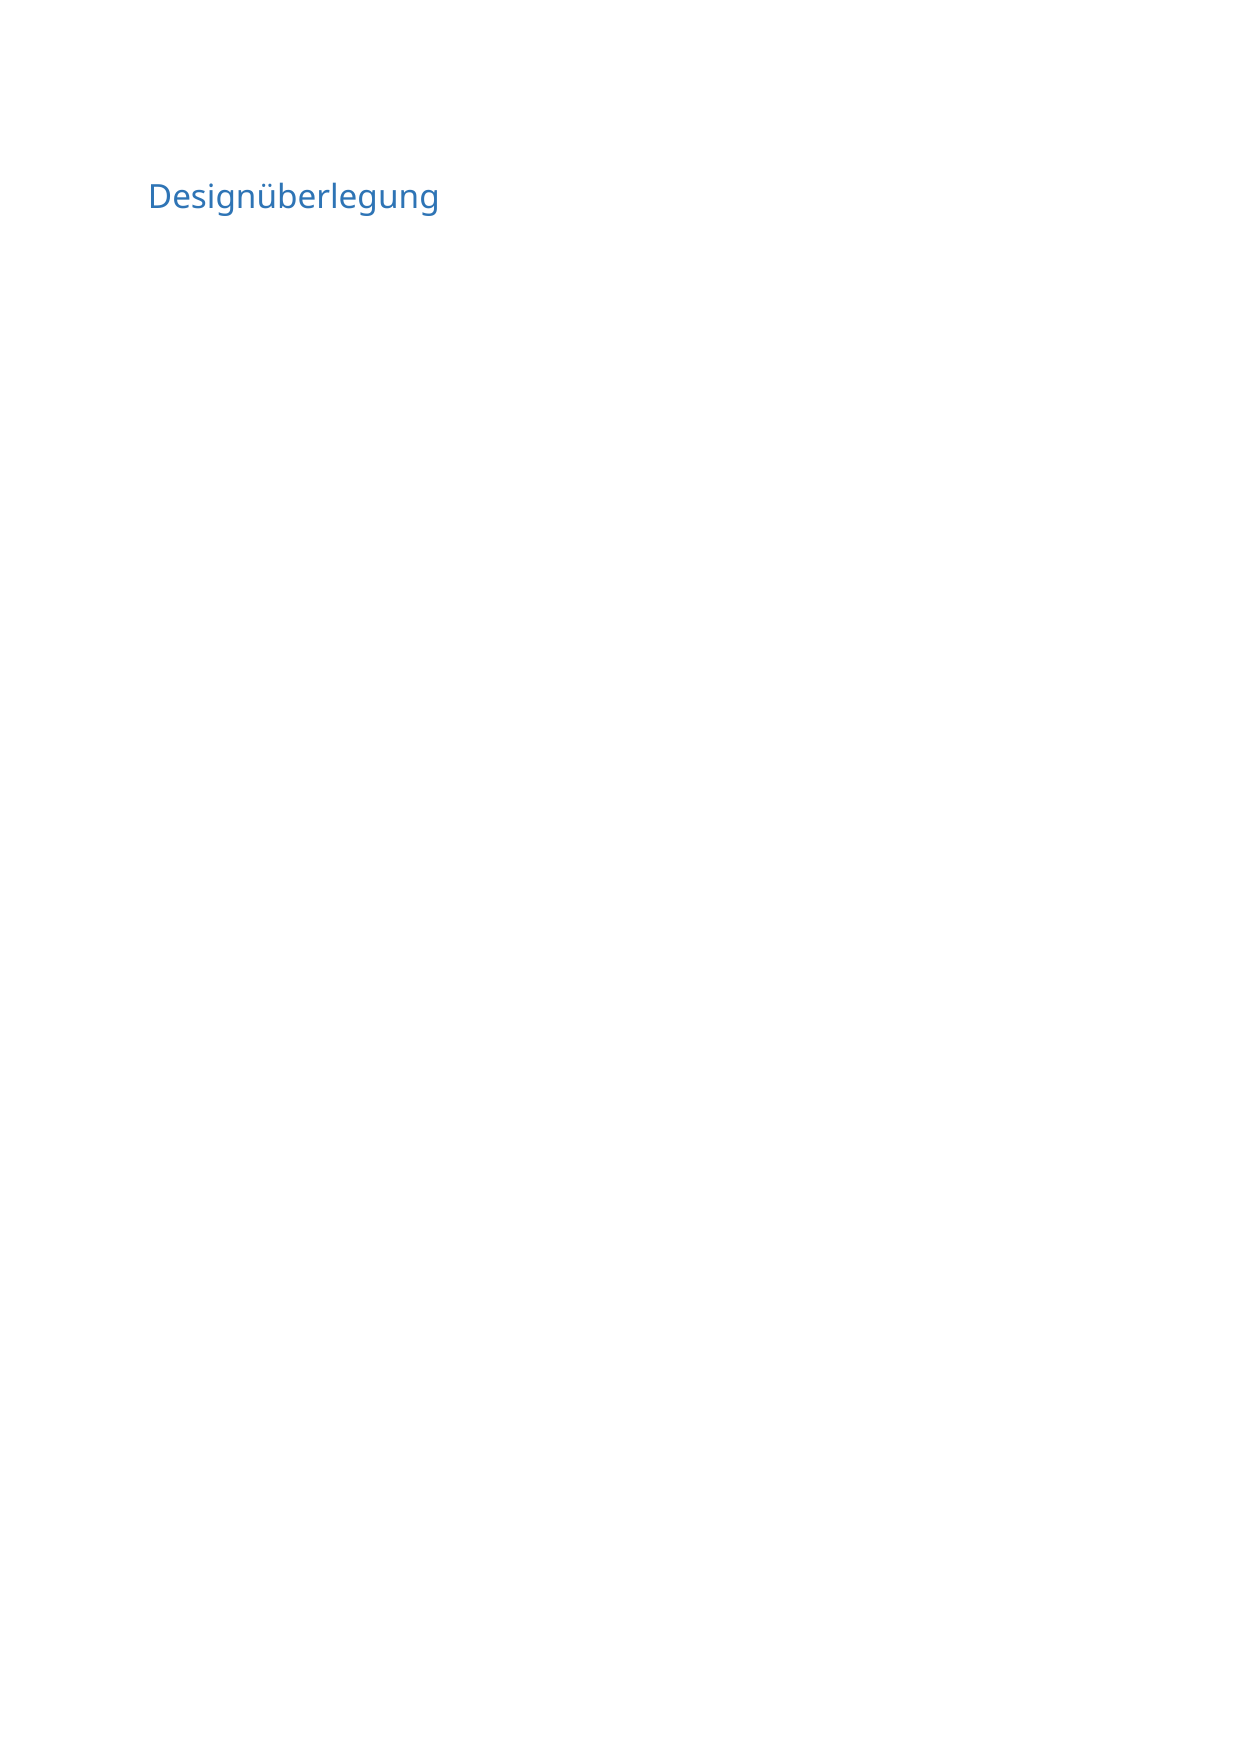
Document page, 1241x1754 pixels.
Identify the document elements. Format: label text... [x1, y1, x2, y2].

subtitle Designüberlegung [148, 173, 1093, 218]
